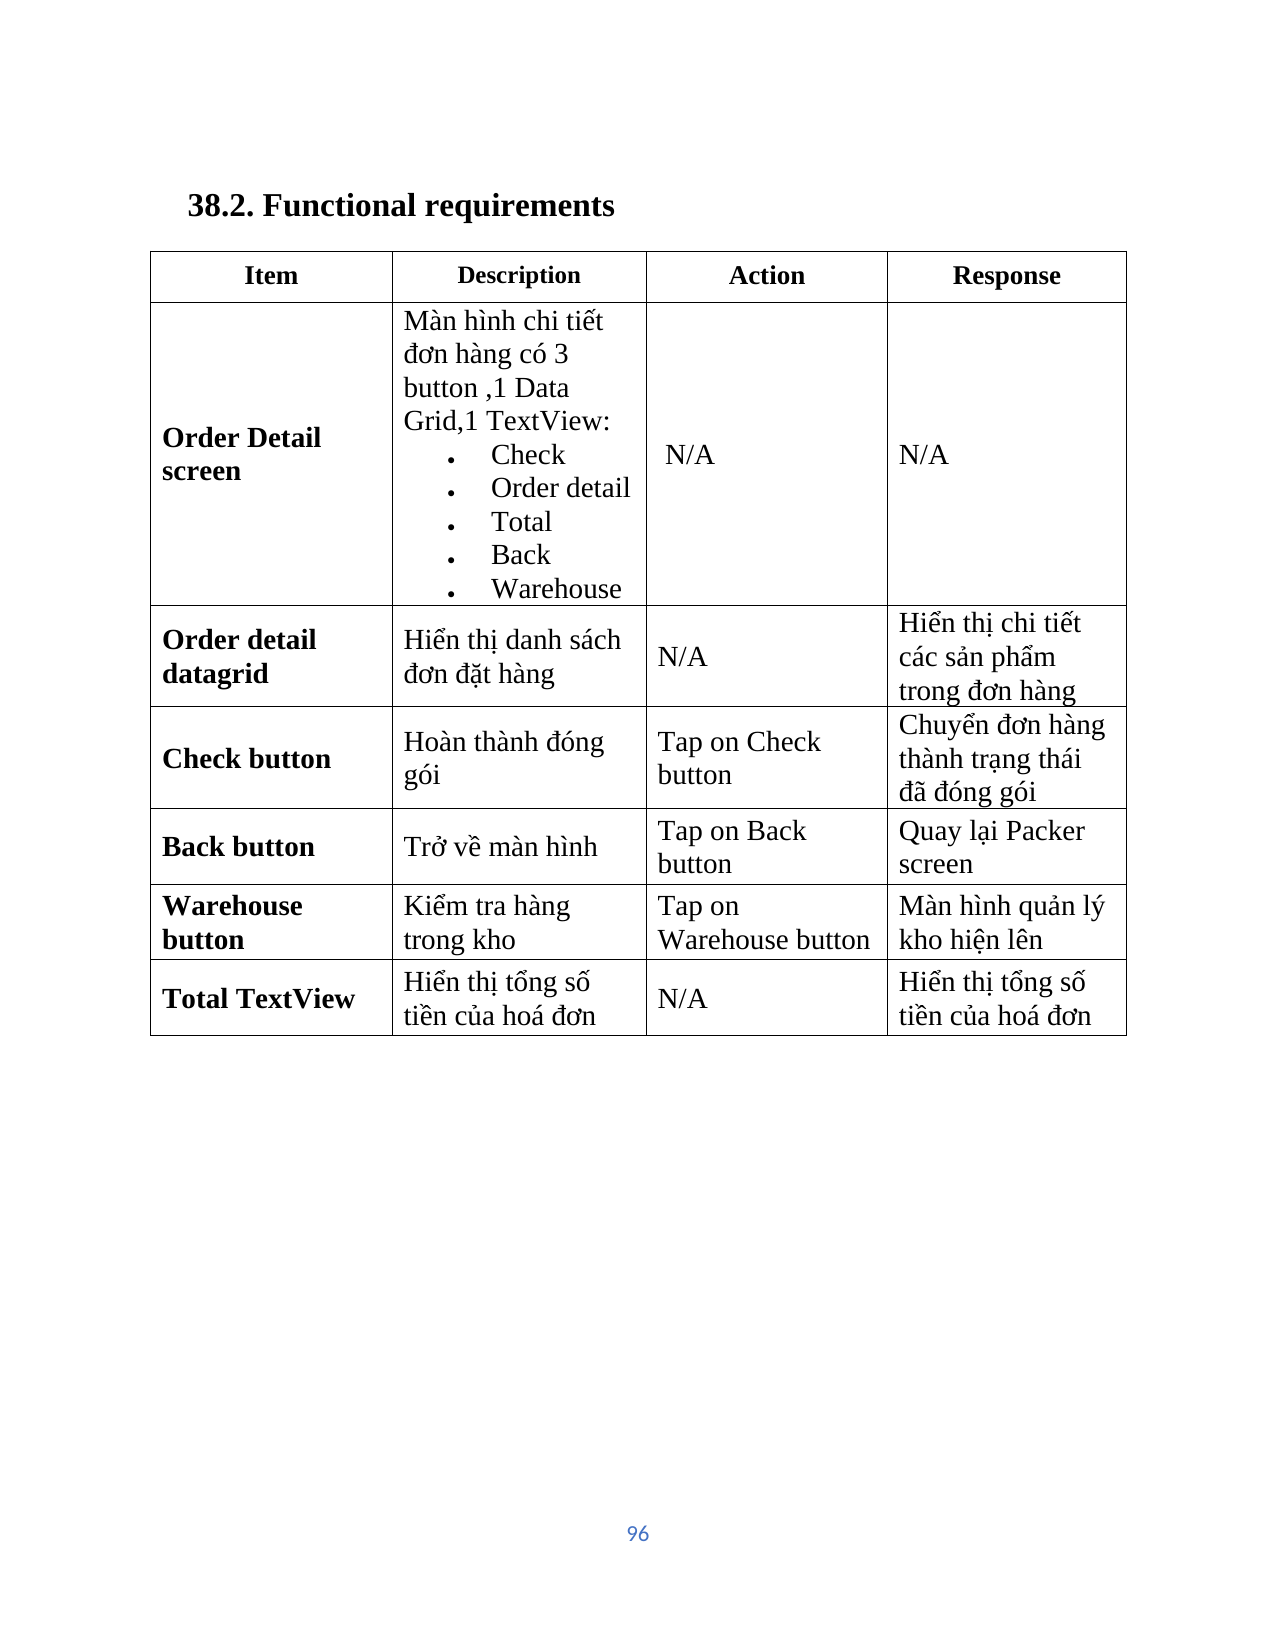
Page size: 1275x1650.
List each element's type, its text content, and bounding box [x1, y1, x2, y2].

table_header Description [393, 252, 646, 302]
table_cell Back button [151, 809, 392, 883]
table_cell Chuyển đơn hàng thành trạng thái đã đóng gói [888, 707, 1126, 808]
table_cell Hiển thị chi tiết các sản phẩm trong đơn hàng [888, 606, 1126, 706]
table_cell Hiển thị tổng số tiền của hoá đơn [888, 960, 1126, 1035]
table_cell Quay lại Packer screen [888, 809, 1126, 883]
table_cell Trở về màn hình [393, 809, 646, 883]
table_header Action [647, 252, 887, 302]
table_cell Warehouse button [151, 885, 392, 959]
table_cell Hiển thị tổng số tiền của hoá đơn [393, 960, 646, 1035]
table_header Item [151, 252, 392, 302]
table_cell N/A [888, 303, 1126, 604]
table_cell Màn hình chi tiết đơn hàng có 3 button ,1 Data Grid,1 TextView: Check Order detail Total Back Warehouse [393, 303, 646, 604]
table_cell Kiểm tra hàng trong kho [393, 885, 646, 959]
table_cell Hiển thị danh sách đơn đặt hàng [393, 606, 646, 706]
table_cell Tap on Warehouse button [647, 885, 887, 959]
table_cell Tap on Check button [647, 707, 887, 808]
table_header Response [888, 252, 1126, 302]
table_cell Tap on Back button [647, 809, 887, 883]
table_cell Total TextView [151, 960, 392, 1035]
table_cell Order detail datagrid [151, 606, 392, 706]
table_cell N/A [647, 303, 887, 604]
table_cell N/A [647, 960, 887, 1035]
table_cell Order Detail screen [151, 303, 392, 604]
table_cell Check button [151, 707, 392, 808]
list Functional requirements [187, 186, 1125, 224]
table_cell Màn hình quản lý kho hiện lên [888, 885, 1126, 959]
table_cell N/A [647, 606, 887, 706]
table_cell Hoàn thành đóng gói [393, 707, 646, 808]
